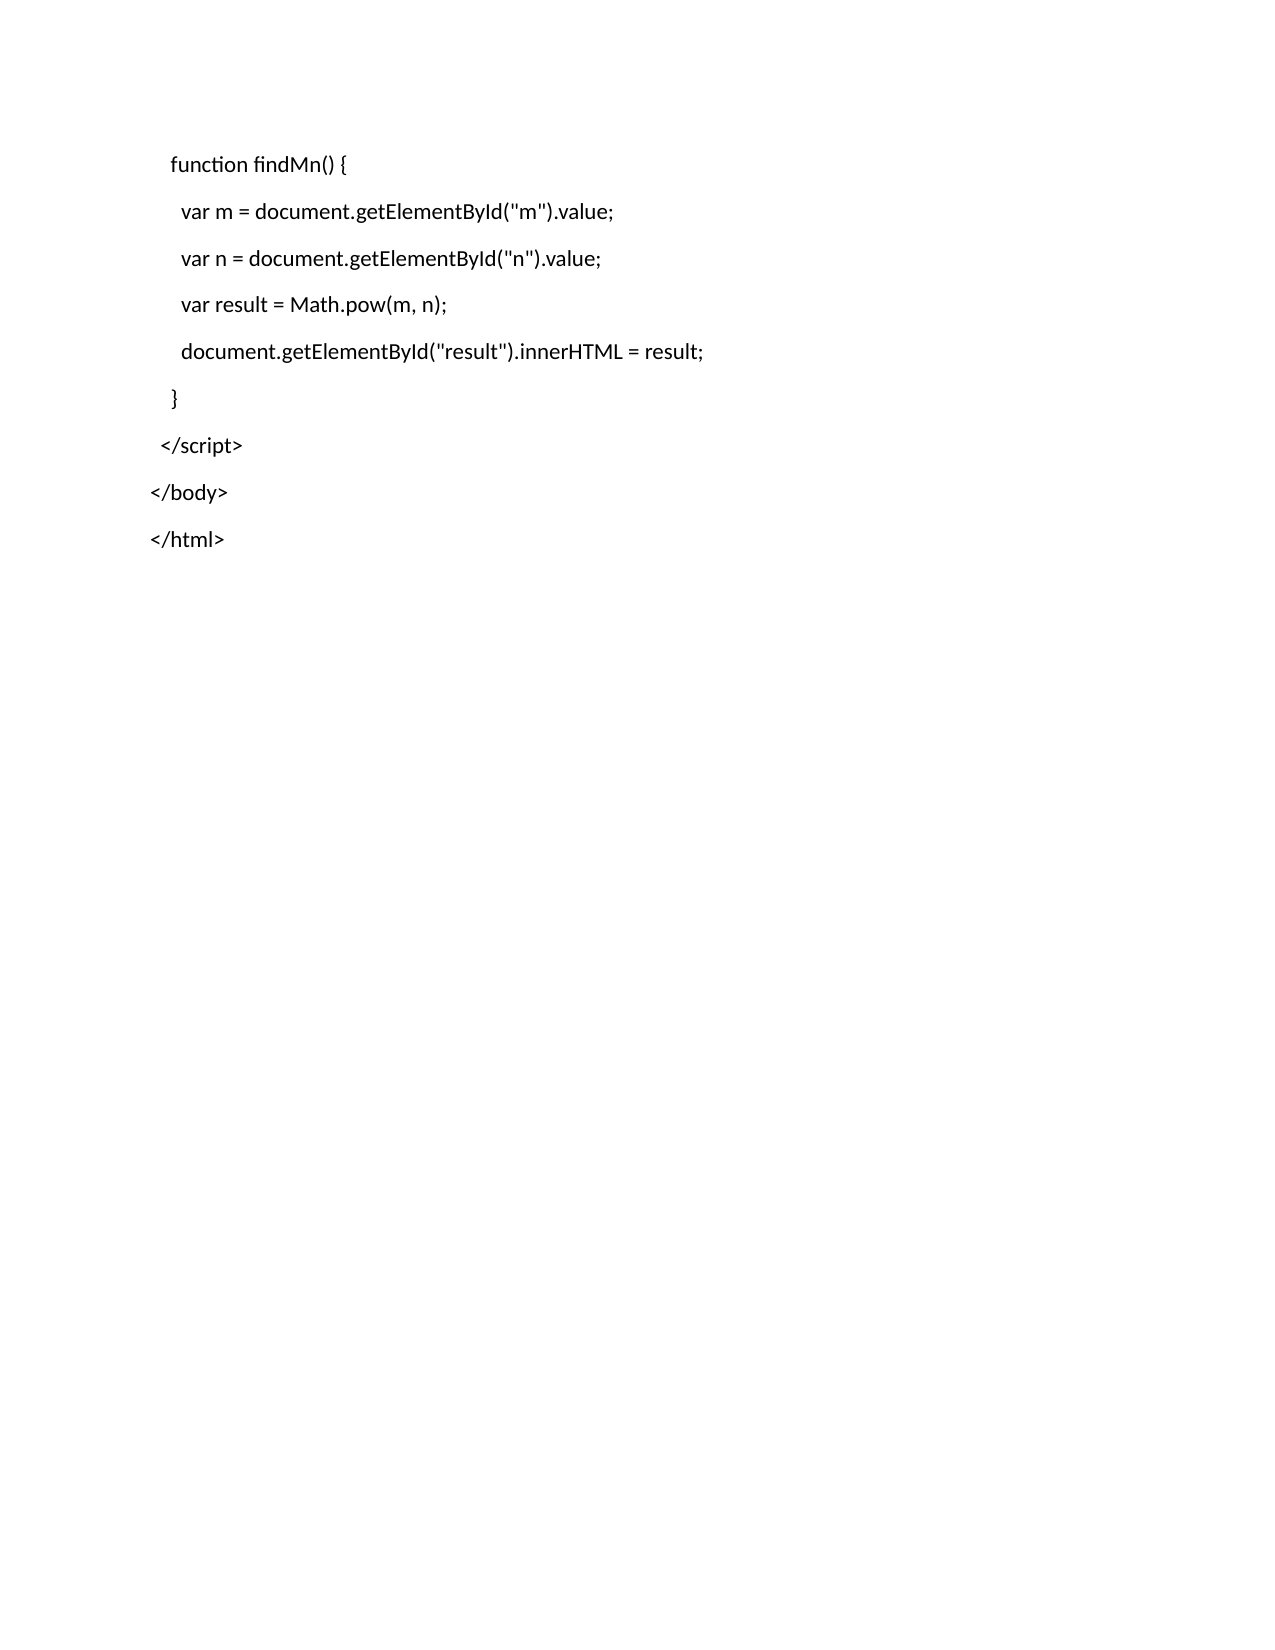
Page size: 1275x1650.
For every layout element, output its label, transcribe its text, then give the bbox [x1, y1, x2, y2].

text var result = Math.pow(m, n); [150, 291, 1125, 319]
text </body> [150, 478, 1125, 506]
text var m = document.getElementById("m").value; [150, 197, 1125, 225]
text var n = document.getElementById("n").value; [150, 244, 1125, 272]
text </html> [150, 525, 1125, 553]
text </script> [150, 431, 1125, 459]
text } [150, 384, 1125, 412]
text function findMn() { [150, 150, 1125, 178]
text document.getElementById("result").innerHTML = result; [150, 337, 1125, 366]
